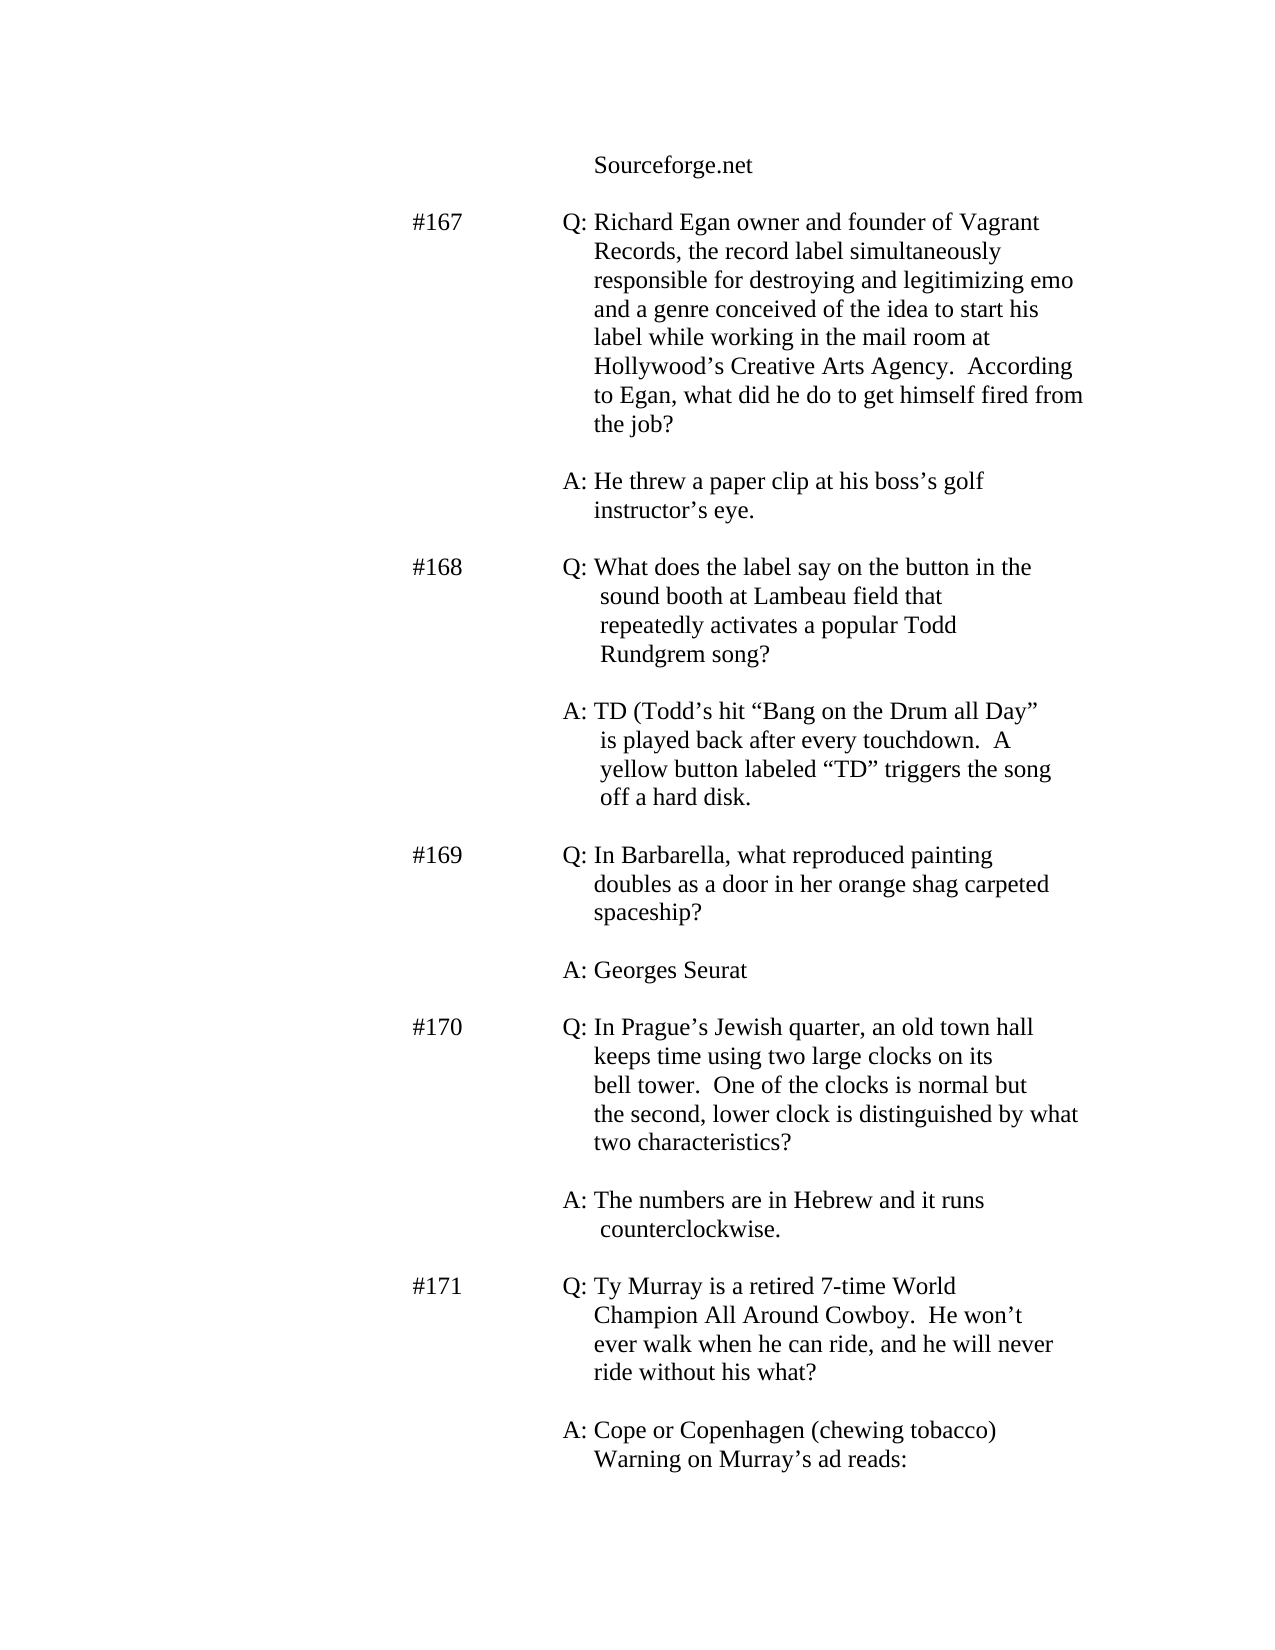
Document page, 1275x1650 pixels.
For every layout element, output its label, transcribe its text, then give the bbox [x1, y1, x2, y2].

text the second, lower clock is distinguished by what two characteristics? [594, 1099, 1087, 1156]
text doubles as a door in her orange shag carpeted [187, 869, 1087, 897]
text A: TD (Todd’s hit “Bang on the Drum all Day” [187, 696, 1087, 725]
text #167 Q: Richard Egan owner and founder of Vagrant [337, 207, 1087, 236]
text instructor’s eye. [187, 495, 1087, 524]
text ever walk when he can ride, and he will never [187, 1329, 1087, 1357]
text #169 Q: In Barbarella, what reproduced painting [337, 840, 1087, 869]
text repeatedly activates a popular Todd [187, 610, 1087, 639]
text bell tower. One of the clocks is normal but [594, 1070, 1087, 1099]
text Warning on Murray’s ad reads: [187, 1444, 1087, 1472]
text yellow button labeled “TD” triggers the song [187, 754, 1087, 782]
text sound booth at Lambeau field that [187, 581, 1087, 610]
text Sourceforge.net [187, 150, 1087, 179]
text off a hard disk. [187, 782, 1087, 811]
text keeps time using two large clocks on its [187, 1041, 1087, 1070]
text #170 Q: In Prague’s Jewish quarter, an old town hall [187, 1012, 1087, 1041]
text A: He threw a paper clip at his boss’s golf [187, 466, 1087, 495]
text #168 Q: What does the label say on the button in the [337, 552, 1087, 581]
text is played back after every touchdown. A [187, 725, 1087, 754]
text A: The numbers are in Hebrew and it runs [187, 1185, 1087, 1214]
text #171 Q: Ty Murray is a retired 7-time World [337, 1271, 1087, 1300]
text Records, the record label simultaneously [594, 236, 1087, 265]
text Rundgrem song? [187, 639, 1087, 667]
text ride without his what? [187, 1357, 1087, 1386]
text A: Cope or Copenhagen (chewing tobacco) [187, 1415, 1087, 1444]
text Champion All Around Cowboy. He won’t [187, 1300, 1087, 1329]
text spaceship? [187, 897, 1087, 926]
text counterclockwise. [187, 1214, 1087, 1242]
text responsible for destroying and legitimizing emo and a genre conceived of the idea to start his label while working in the mail room at Hollywood’s Creative Arts Agency. According to Egan, what did he do to get himself fired from the job? [594, 265, 1087, 437]
text A: Georges Seurat [187, 955, 1087, 984]
